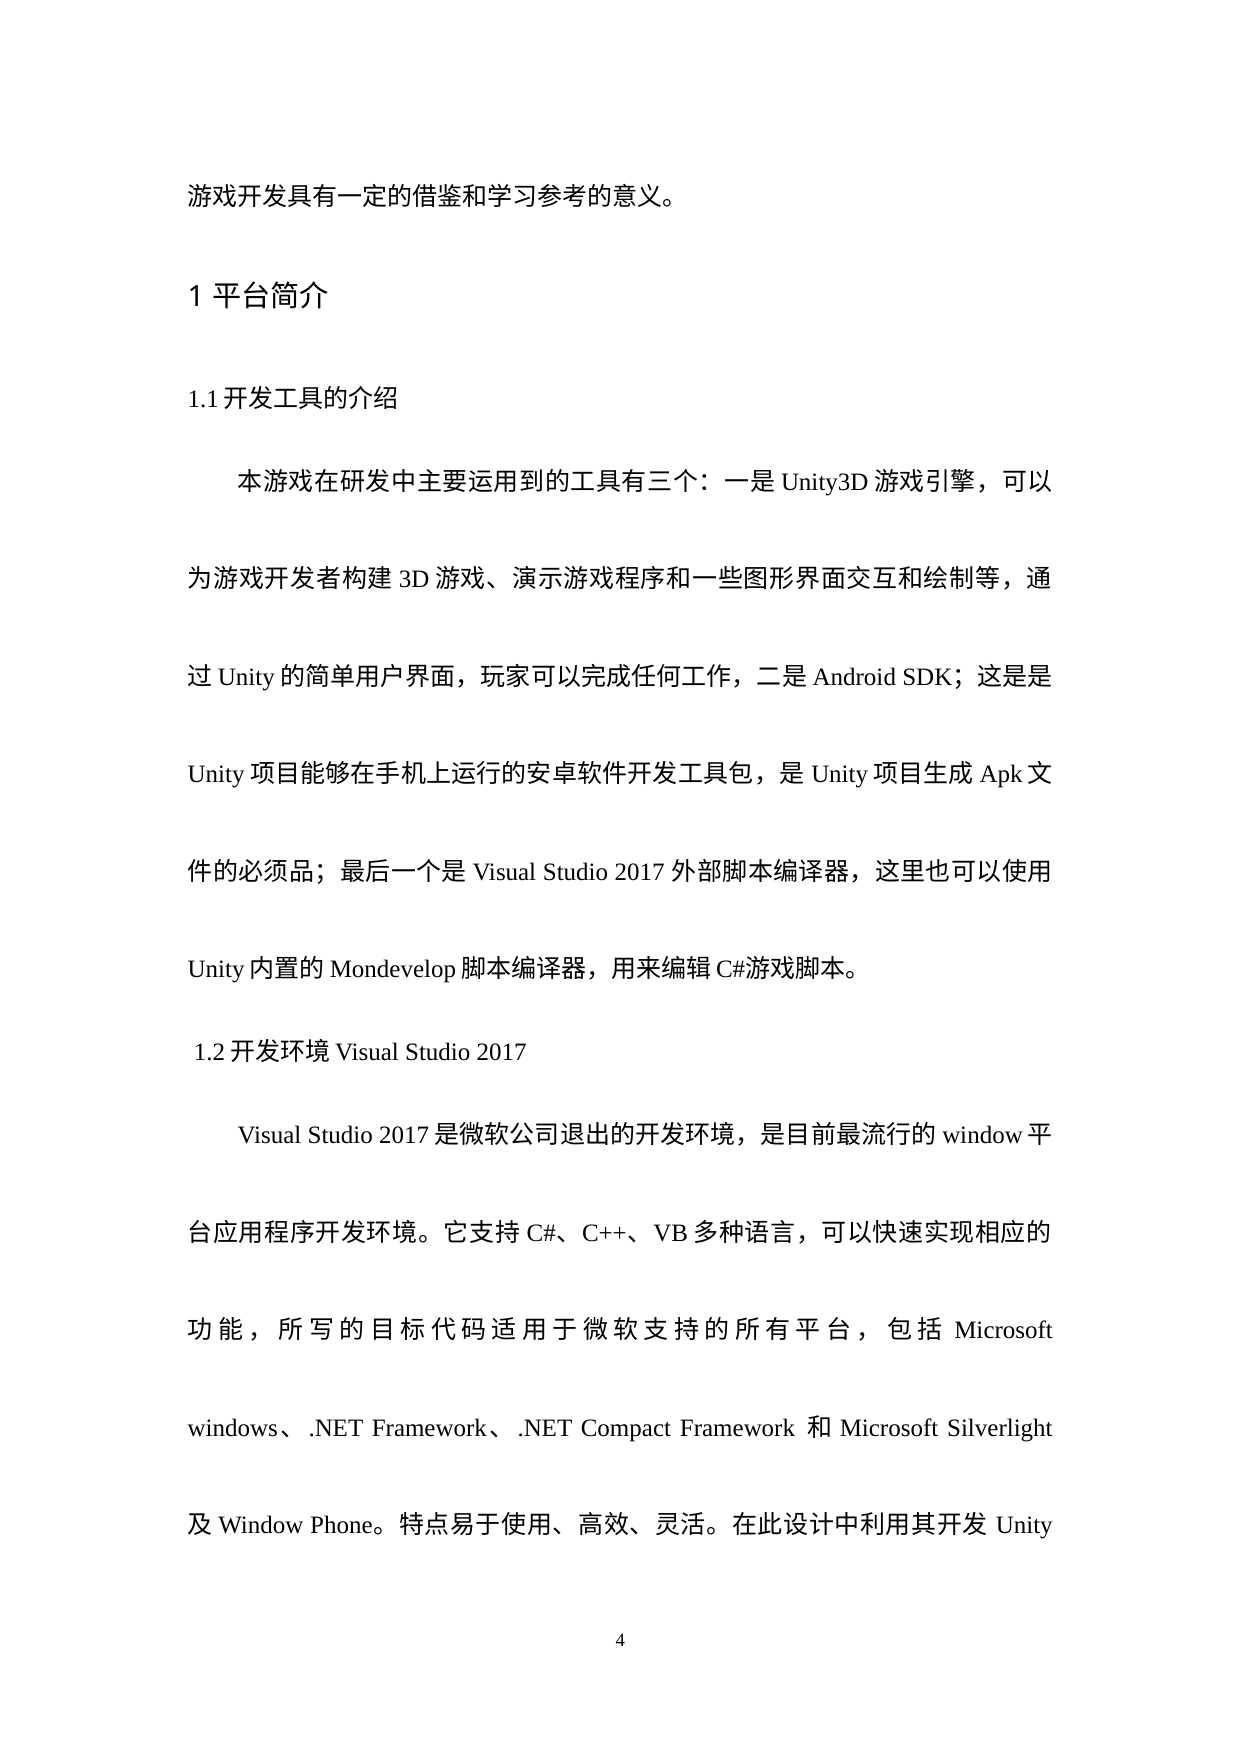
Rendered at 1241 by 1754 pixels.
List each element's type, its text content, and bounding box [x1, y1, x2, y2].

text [187, 1101, 1053, 1556]
subtitle 1 平台简介 [187, 261, 1053, 326]
text 本游戏在研发中主要运用到的工具有三个：一是Unity3D游戏引擎，可以为游戏开发者构建3D游戏、演示游戏程序和一些图形界面交互和绘制等，通过Unity的简单用户界面，玩家可以完成任何工作，二是Android SDK；这是是Unity项目能够在手机上运行的安卓软件开发工具包，是Unity项目生成Apk文件的必须品；最后一个是Visual Studio 2017 外部脚本编译器，这里也可以使用Unity内置的Mondevelop脚本编译器，用来编辑C#游戏脚本。 [187, 447, 1053, 999]
subtitle 1.1开发工具的介绍 [187, 364, 1053, 429]
subtitle 1.2开发环境Visual Studio 2017 [187, 1017, 1053, 1082]
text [187, 162, 1053, 227]
